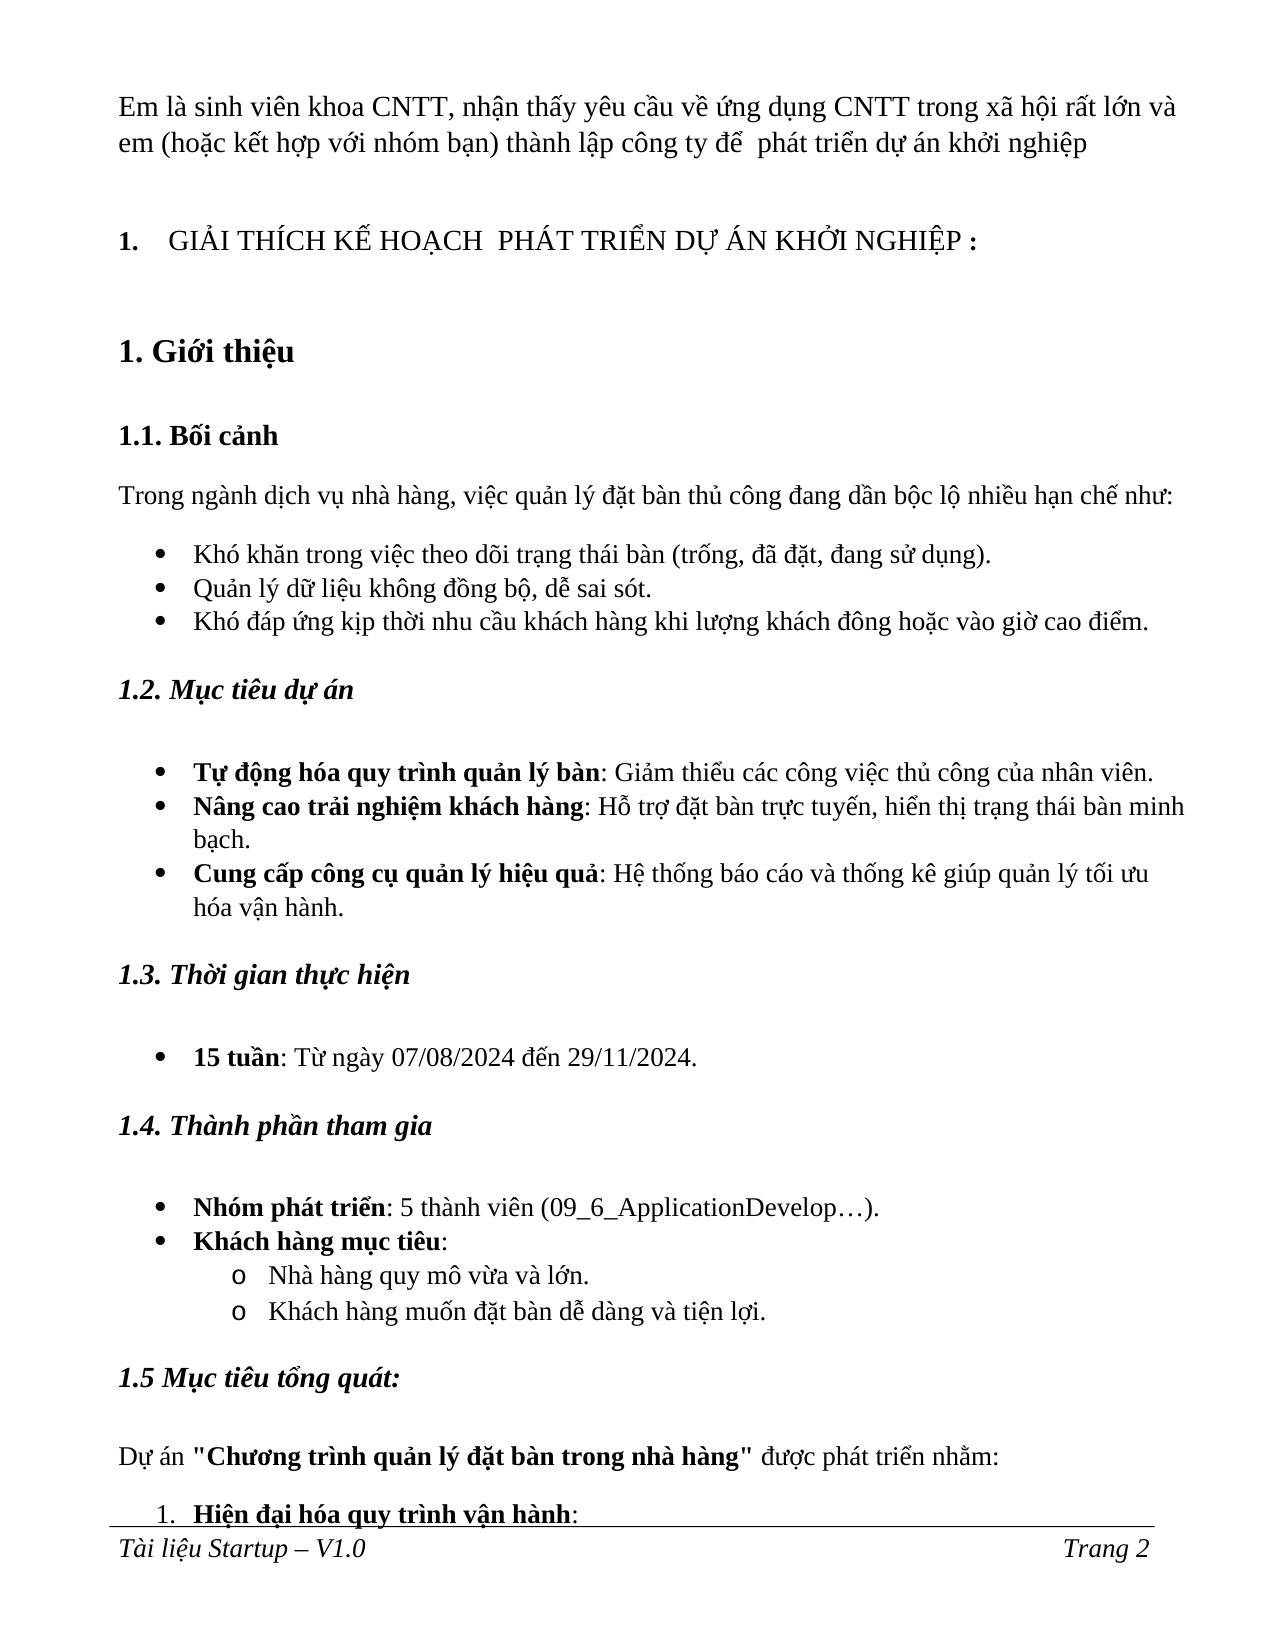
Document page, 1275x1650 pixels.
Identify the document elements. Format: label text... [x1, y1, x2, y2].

list Khách hàng mục tiêu: [156, 1225, 1186, 1256]
list Cung cấp công cụ quản lý hiệu quả: Hệ thống báo cáo và thống kê giúp quản lý tối ưu hóa vận hành. [156, 857, 1186, 922]
list Khó đáp ứng kịp thời nhu cầu khách hàng khi lượng khách đông hoặc vào giờ cao điểm. [156, 606, 1186, 637]
list Tự động hóa quy trình quản lý bàn: Giảm thiểu các công việc thủ công của nhân viên. [156, 756, 1186, 787]
subtitle 1. Giới thiệu [118, 332, 1186, 370]
list Nhà hàng quy mô vừa và lớn. [231, 1259, 1186, 1292]
text Em là sinh viên khoa CNTT, nhận thấy yêu cầu về ứng dụng CNTT trong xã hội rất lớn và em (hoặc kết hợp với nhóm bạn) thành lập công ty để phát triển dự án khởi nghiệp [118, 89, 1186, 158]
subtitle 1.5 Mục tiêu tổng quát: [118, 1360, 1186, 1394]
list Khách hàng muốn đặt bàn dễ dàng và tiện lợi. [231, 1295, 1186, 1328]
list Nâng cao trải nghiệm khách hàng: Hỗ trợ đặt bàn trực tuyến, hiển thị trạng thái bàn minh bạch. [156, 790, 1186, 854]
subtitle 1.2. Mục tiêu dự án [118, 672, 1186, 706]
subtitle GIẢI THÍCH KẾ HOẠCH PHÁT TRIỂN DỰ ÁN KHỞI NGHIỆP : [118, 223, 1186, 256]
subtitle 1.4. Thành phần tham gia [118, 1108, 1186, 1141]
list 15 tuần: Từ ngày 07/08/2024 đến 29/11/2024. [156, 1041, 1186, 1072]
subtitle 1.3. Thời gian thực hiện [118, 957, 1186, 991]
text Trong ngành dịch vụ nhà hàng, việc quản lý đặt bàn thủ công đang dần bộc lộ nhiều hạn chế như: [118, 479, 1186, 511]
list Khó khăn trong việc theo dõi trạng thái bàn (trống, đã đặt, đang sử dụng). [156, 538, 1186, 569]
text 1.1. Bối cảnh [118, 418, 1186, 452]
text Dự án "Chương trình quản lý đặt bàn trong nhà hàng" được phát triển nhằm: [118, 1440, 1186, 1471]
list Hiện đại hóa quy trình vận hành: [156, 1498, 1186, 1529]
list Nhóm phát triển: 5 thành viên (09_6_ApplicationDevelop…). [156, 1191, 1186, 1223]
list Quản lý dữ liệu không đồng bộ, dễ sai sót. [156, 572, 1186, 603]
